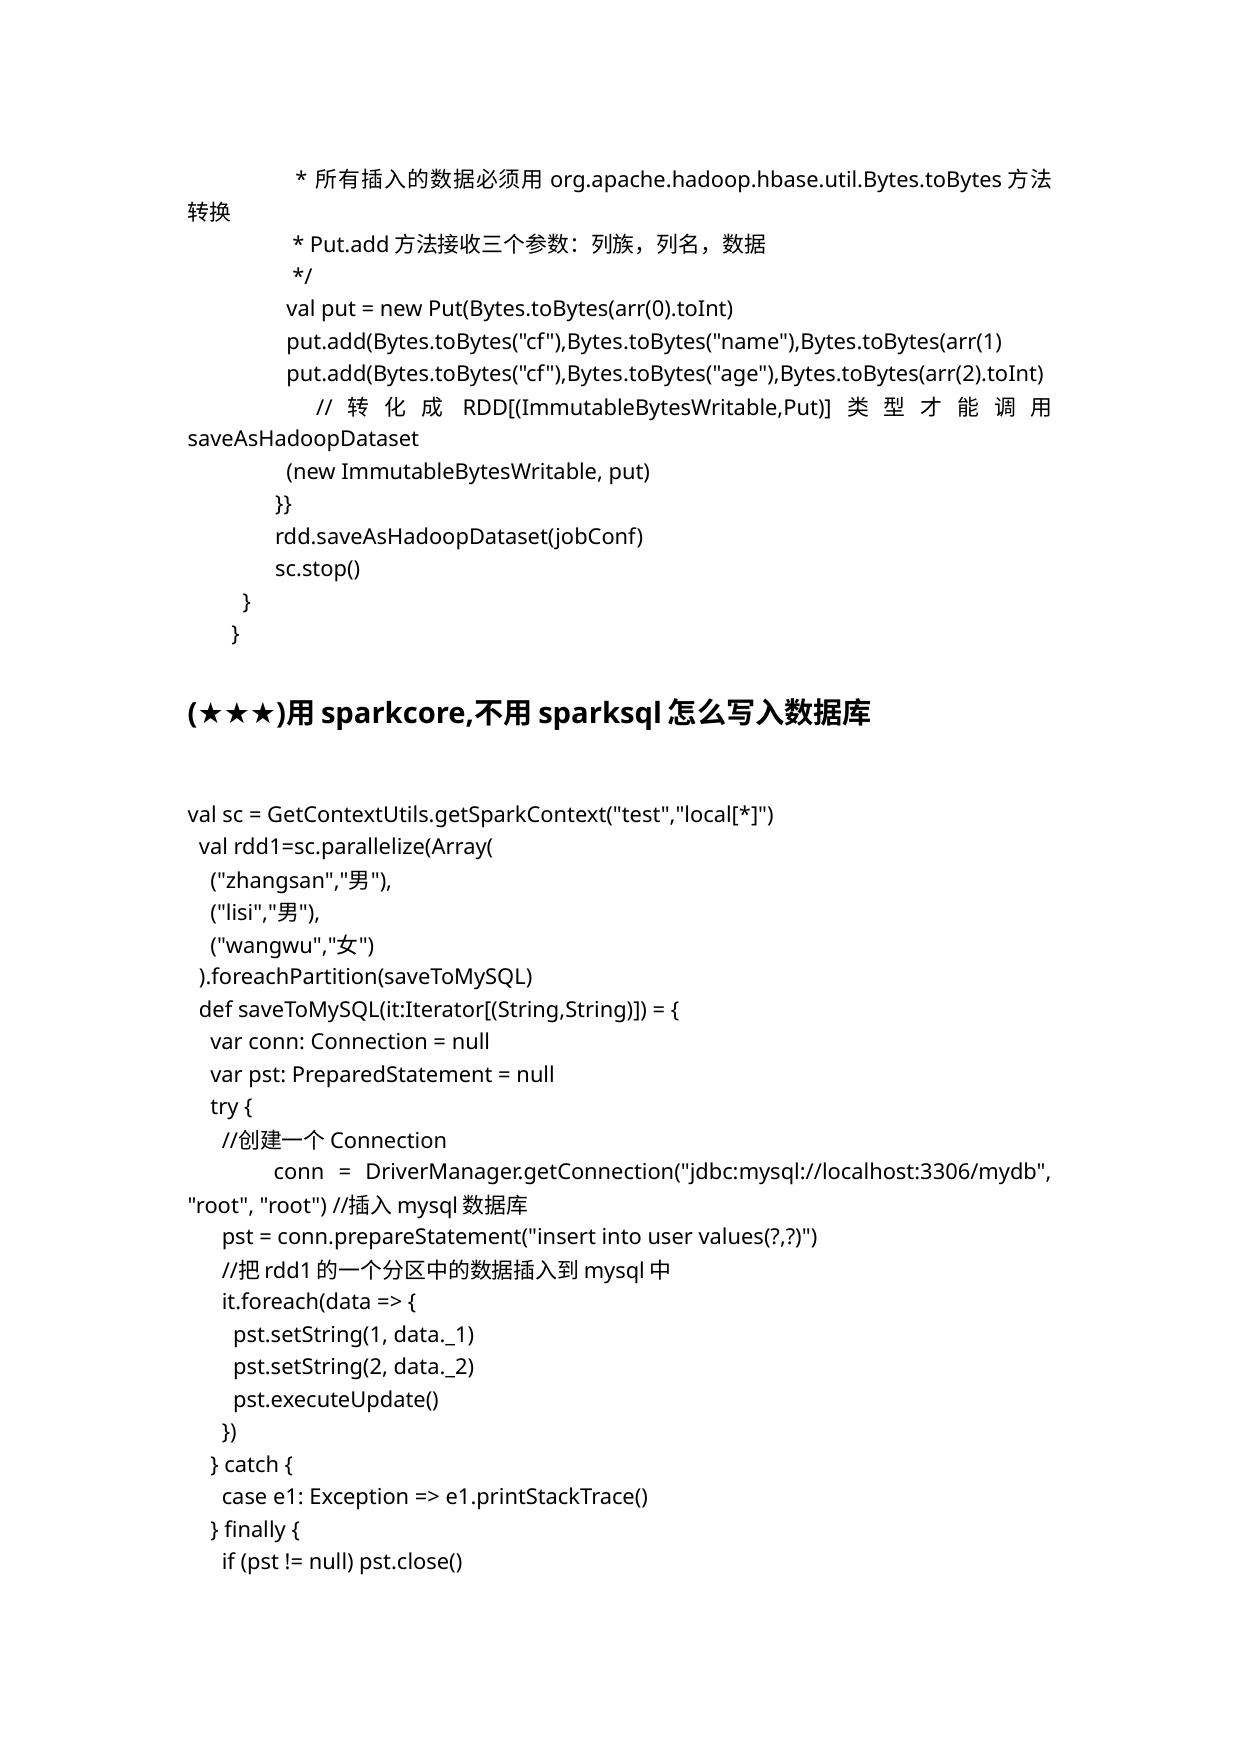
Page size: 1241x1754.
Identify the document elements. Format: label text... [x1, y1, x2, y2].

text pst.setString(1, data._1) [187, 1317, 1053, 1350]
text */ [187, 259, 1053, 292]
text pst = conn.prepareStatement("insert into user values(?,?)") [187, 1220, 1053, 1252]
text it.foreach(data => { [187, 1285, 1053, 1317]
text (new ImmutableBytesWritable, put) [187, 454, 1053, 487]
text } [187, 617, 1053, 649]
text def saveToMySQL(it:Iterator[(String,String)]) = { [187, 992, 1053, 1025]
text put.add(Bytes.toBytes("cf"),Bytes.toBytes("name"),Bytes.toBytes(arr(1) [187, 324, 1053, 357]
text var conn: Connection = null [187, 1025, 1053, 1057]
text ("wangwu","女") [187, 927, 1053, 960]
text } finally { [187, 1512, 1053, 1545]
text } catch { [187, 1447, 1053, 1480]
text pst.setString(2, data._2) [187, 1350, 1053, 1382]
text rdd.saveAsHadoopDataset(jobConf) [187, 519, 1053, 552]
text pst.executeUpdate() [187, 1382, 1053, 1415]
text try { [187, 1090, 1053, 1122]
text put.add(Bytes.toBytes("cf"),Bytes.toBytes("age"),Bytes.toBytes(arr(2).toInt) [187, 357, 1053, 389]
text case e1: Exception => e1.printStackTrace() [187, 1480, 1053, 1512]
text * 所有插入的数据必须用org.apache.hadoop.hbase.util.Bytes.toBytes方法转换 [187, 162, 1053, 227]
text }) [187, 1415, 1053, 1447]
text * Put.add方法接收三个参数：列族，列名，数据 [187, 227, 1053, 259]
text var pst: PreparedStatement = null [187, 1057, 1053, 1090]
subtitle (★★★)用sparkcore,不用sparksql怎么写入数据库 [187, 679, 1053, 744]
text val rdd1=sc.parallelize(Array( [187, 830, 1053, 862]
text ("lisi","男"), [187, 895, 1053, 927]
text sc.stop() [187, 552, 1053, 584]
text val sc = GetContextUtils.getSparkContext("test","local[*]") [187, 797, 1053, 830]
text //把rdd1的一个分区中的数据插入到mysql中 [187, 1252, 1053, 1285]
text if (pst != null) pst.close() [187, 1545, 1053, 1577]
text conn = DriverManager.getConnection("jdbc:mysql://localhost:3306/mydb", "root", "root") //插入mysql数据库 [187, 1155, 1053, 1220]
text //创建一个Connection [187, 1122, 1053, 1155]
text ).foreachPartition(saveToMySQL) [187, 960, 1053, 992]
text //转化成RDD[(ImmutableBytesWritable,Put)]类型才能调用saveAsHadoopDataset [187, 389, 1053, 454]
text } [187, 584, 1053, 617]
text }} [187, 487, 1053, 519]
text val put = new Put(Bytes.toBytes(arr(0).toInt) [187, 292, 1053, 324]
text ("zhangsan","男"), [187, 862, 1053, 895]
